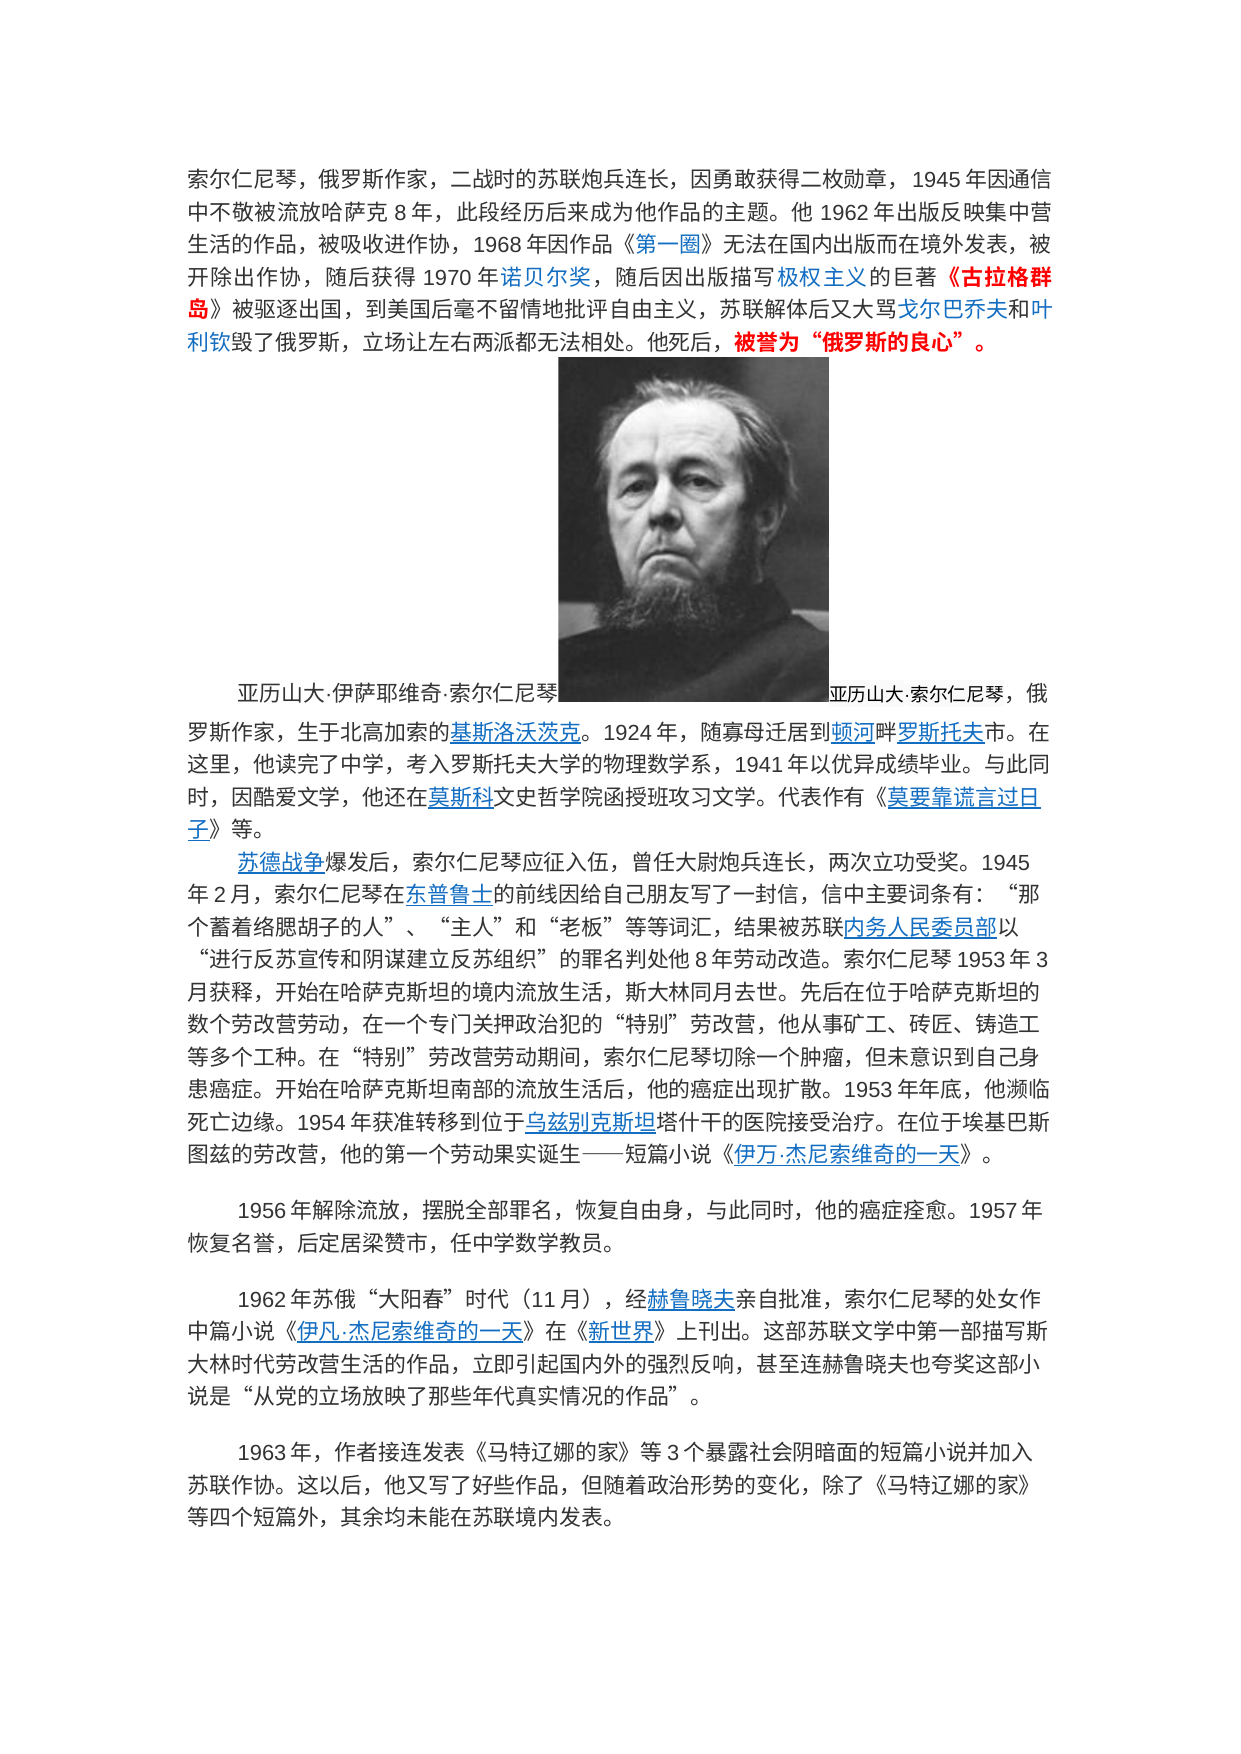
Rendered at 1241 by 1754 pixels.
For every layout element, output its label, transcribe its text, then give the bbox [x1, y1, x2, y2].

picture [558, 357, 829, 702]
text 索尔仁尼琴，俄罗斯作家，二战时的苏联炮兵连长，因勇敢获得二枚勋章，1945年因通信中不敬被流放哈萨克8年，此段经历后来成为他作品的主题。他1962年出版反映集中营生活的作品，被吸收进作协，1968年因作品《第一圈》无法在国内出版而在境外发表，被开除出作协，随后获得1970年诺贝尔奖，随后因出版描写极权主义的巨著《古拉格群岛》被驱逐出国，到美国后毫不留情地批评自由主义，苏联解体后又大骂戈尔巴乔夫和叶利钦毁了俄罗斯，立场让左右两派都无法相处。他死后，被誉为“俄罗斯的良心”。 [187, 162, 1053, 357]
text 1962年苏俄“大阳春”时代（11月），经赫鲁晓夫亲自批准，索尔仁尼琴的处女作中篇小说《伊凡·杰尼索维奇的一天》在《新世界》上刊出。这部苏联文学中第一部描写斯大林时代劳改营生活的作品，立即引起国内外的强烈反响，甚至连赫鲁晓夫也夸奖这部小说是“从党的立场放映了那些年代真实情况的作品”。 [187, 1281, 1053, 1411]
text 1956年解除流放，摆脱全部罪名，恢复自由身，与此同时，他的癌症痊愈。1957年恢复名誉，后定居梁赞市，任中学数学教员。 [187, 1193, 1053, 1258]
text 1963年，作者接连发表《马特辽娜的家》等3个暴露社会阴暗面的短篇小说并加入苏联作协。这以后，他又写了好些作品，但随着政治形势的变化，除了《马特辽娜的家》等四个短篇外，其余均未能在苏联境内发表。 [187, 1435, 1053, 1532]
text 苏德战争爆发后，索尔仁尼琴应征入伍，曾任大尉炮兵连长，两次立功受奖。1945年2月，索尔仁尼琴在东普鲁士的前线因给自己朋友写了一封信，信中主要词条有：“那个蓄着络腮胡子的人”、“主人”和“老板”等等词汇，结果被苏联内务人民委员部以“进行反苏宣传和阴谋建立反苏组织”的罪名判处他8年劳动改造。索尔仁尼琴1953年3月获释，开始在哈萨克斯坦的境内流放生活，斯大林同月去世。先后在位于哈萨克斯坦的数个劳改营劳动，在一个专门关押政治犯的“特别”劳改营，他从事矿工、砖匠、铸造工等多个工种。在“特别”劳改营劳动期间，索尔仁尼琴切除一个肿瘤，但未意识到自己身患癌症。开始在哈萨克斯坦南部的流放生活后，他的癌症出现扩散。1953年年底，他濒临死亡边缘。1954年获准转移到位于乌兹别克斯坦塔什干的医院接受治疗。在位于埃基巴斯图兹的劳改营，他的第一个劳动果实诞生——短篇小说《伊万·杰尼索维奇的一天》。 [187, 844, 1053, 1169]
text 亚历山大·伊萨耶维奇·索尔仁尼琴亚历山大·索尔仁尼琴，俄罗斯作家，生于北高加索的基斯洛沃茨克。1924年，随寡母迁居到顿河畔罗斯托夫市。在这里，他读完了中学，考入罗斯托夫大学的物理数学系，1941年以优异成绩毕业。与此同时，因酷爱文学，他还在莫斯科文史哲学院函授班攻习文学。代表作有《莫要靠谎言过日子》等。 [187, 357, 1053, 844]
